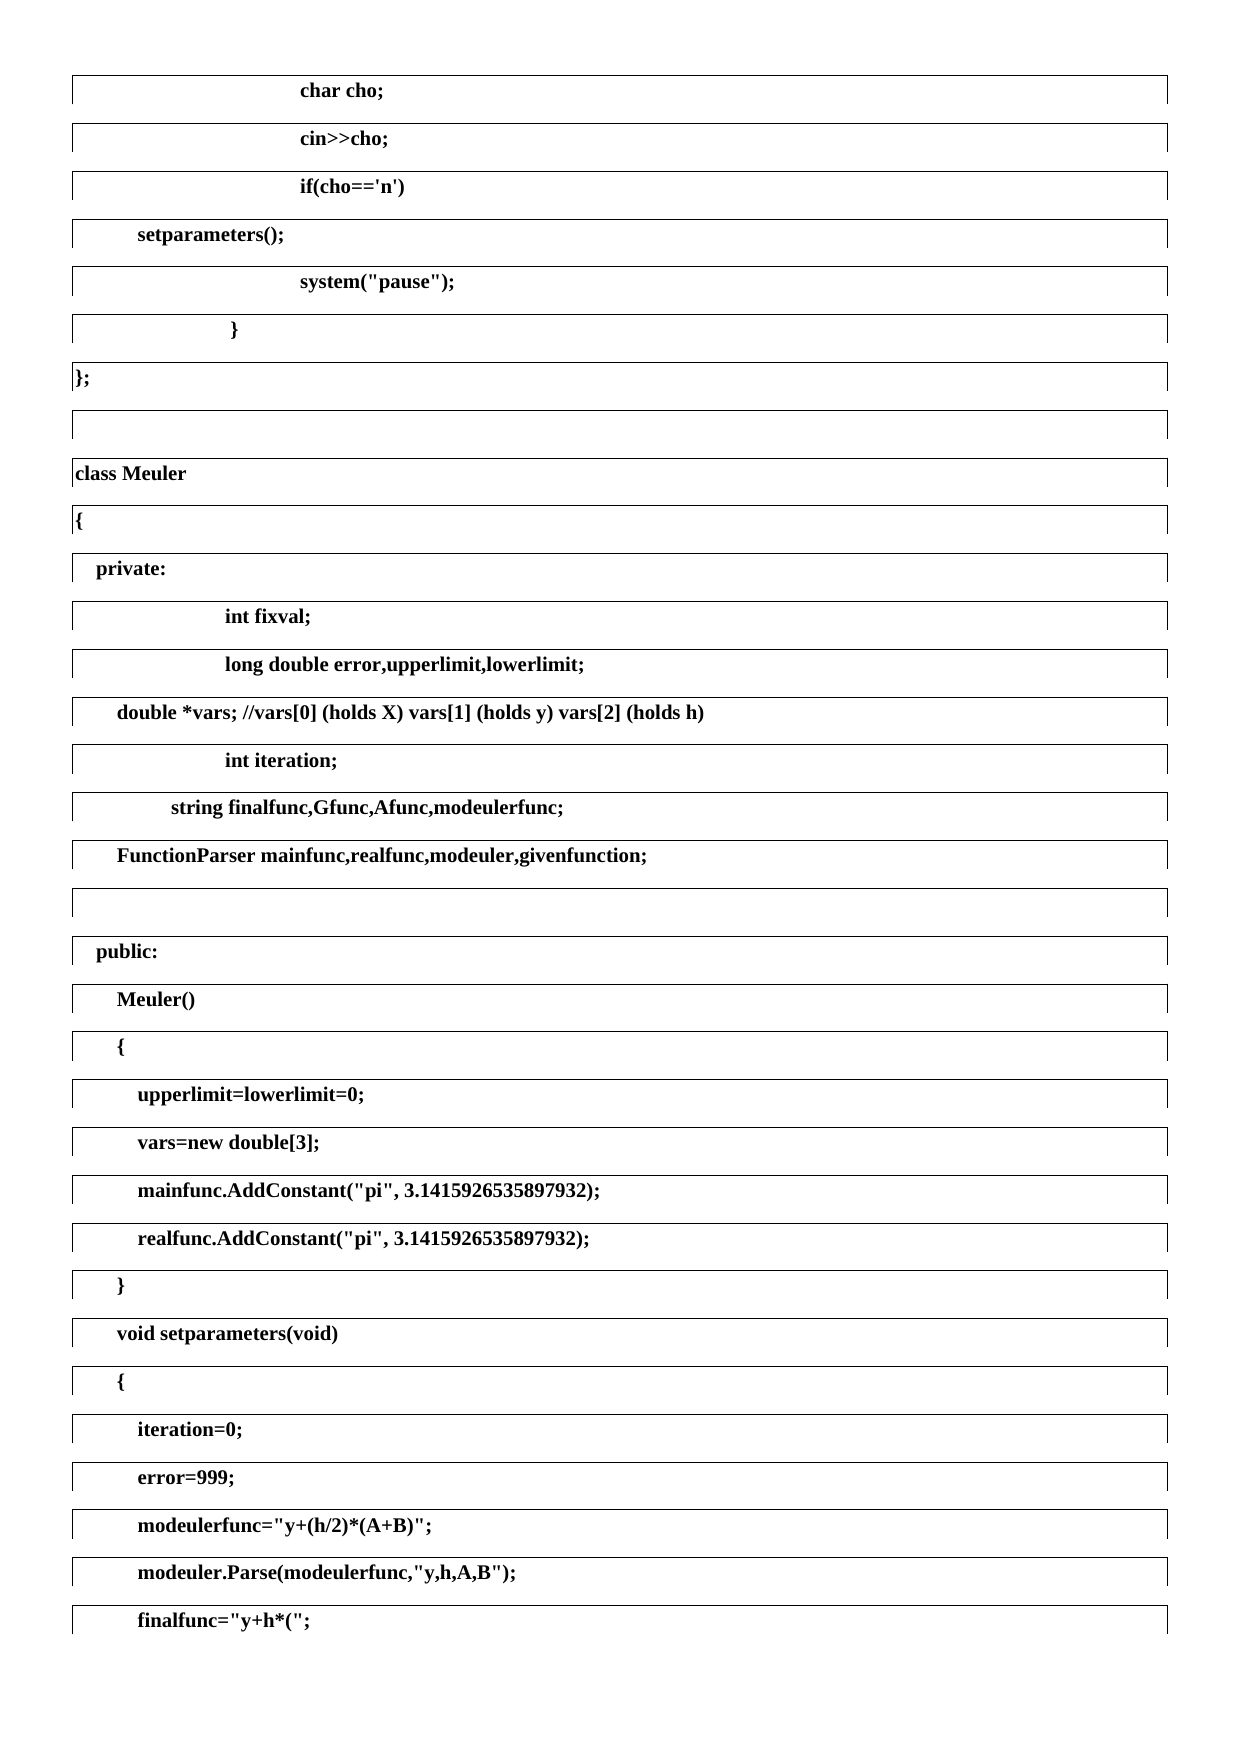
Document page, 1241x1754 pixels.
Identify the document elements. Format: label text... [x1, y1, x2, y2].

text { [73, 506, 1167, 534]
text realfunc.AddConstant("pi", 3.1415926535897932); [73, 1224, 1167, 1252]
text iteration=0; [73, 1415, 1167, 1443]
text { [73, 1032, 1167, 1061]
text system("pause"); [73, 267, 1167, 296]
text int fixval; [73, 602, 1167, 630]
text class Meuler [73, 459, 1167, 487]
text } [73, 1271, 1167, 1299]
text finalfunc="y+h*("; [73, 1606, 1167, 1634]
text setparameters(); [73, 220, 1167, 248]
text double *vars; //vars[0] (holds X) vars[1] (holds y) vars[2] (holds h) [73, 698, 1167, 726]
text int iteration; [73, 745, 1167, 774]
text mainfunc.AddConstant("pi", 3.1415926535897932); [73, 1176, 1167, 1204]
text cin>>cho; [73, 124, 1167, 152]
text private: [73, 554, 1167, 582]
text modeulerfunc="y+(h/2)*(A+B)"; [73, 1510, 1167, 1539]
text if(cho=='n') [73, 172, 1167, 200]
text void setparameters(void) [73, 1319, 1167, 1347]
text modeuler.Parse(modeulerfunc,"y,h,A,B"); [73, 1558, 1167, 1586]
text }; [73, 363, 1167, 391]
text FunctionParser mainfunc,realfunc,modeuler,givenfunction; [73, 841, 1167, 869]
text long double error,upperlimit,lowerlimit; [73, 650, 1167, 678]
text upperlimit=lowerlimit=0; [73, 1080, 1167, 1108]
text } [73, 315, 1167, 343]
text error=999; [73, 1463, 1167, 1491]
text { [73, 1367, 1167, 1395]
text public: [73, 937, 1167, 965]
text string finalfunc,Gfunc,Afunc,modeulerfunc; [73, 793, 1167, 821]
text Meuler() [73, 985, 1167, 1013]
text char cho; [73, 76, 1167, 104]
text vars=new double[3]; [73, 1128, 1167, 1156]
